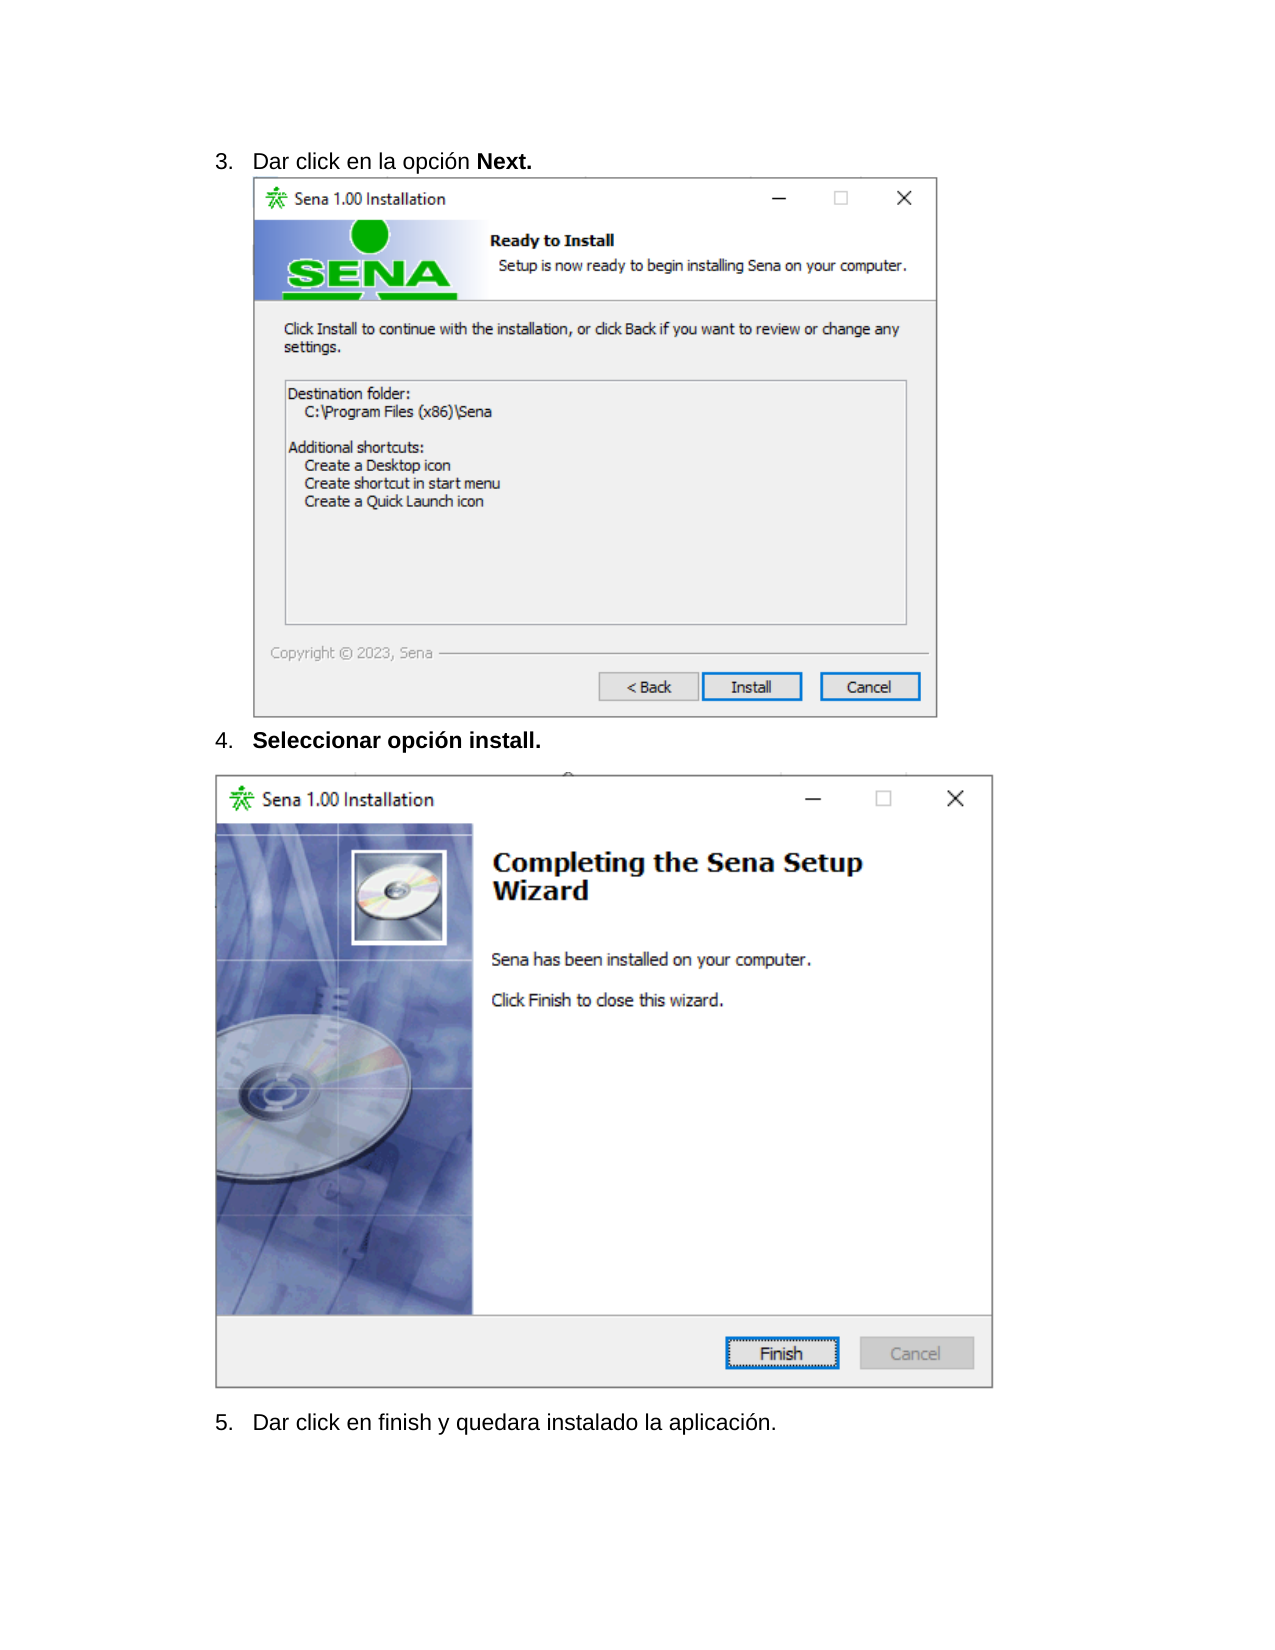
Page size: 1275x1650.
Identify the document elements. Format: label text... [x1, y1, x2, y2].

list Dar click en la opción Next. [215, 148, 1098, 725]
list Dar click en finish y quedara instalado la aplicación. [215, 1408, 1098, 1435]
list Seleccionar opción install. [215, 727, 1098, 754]
